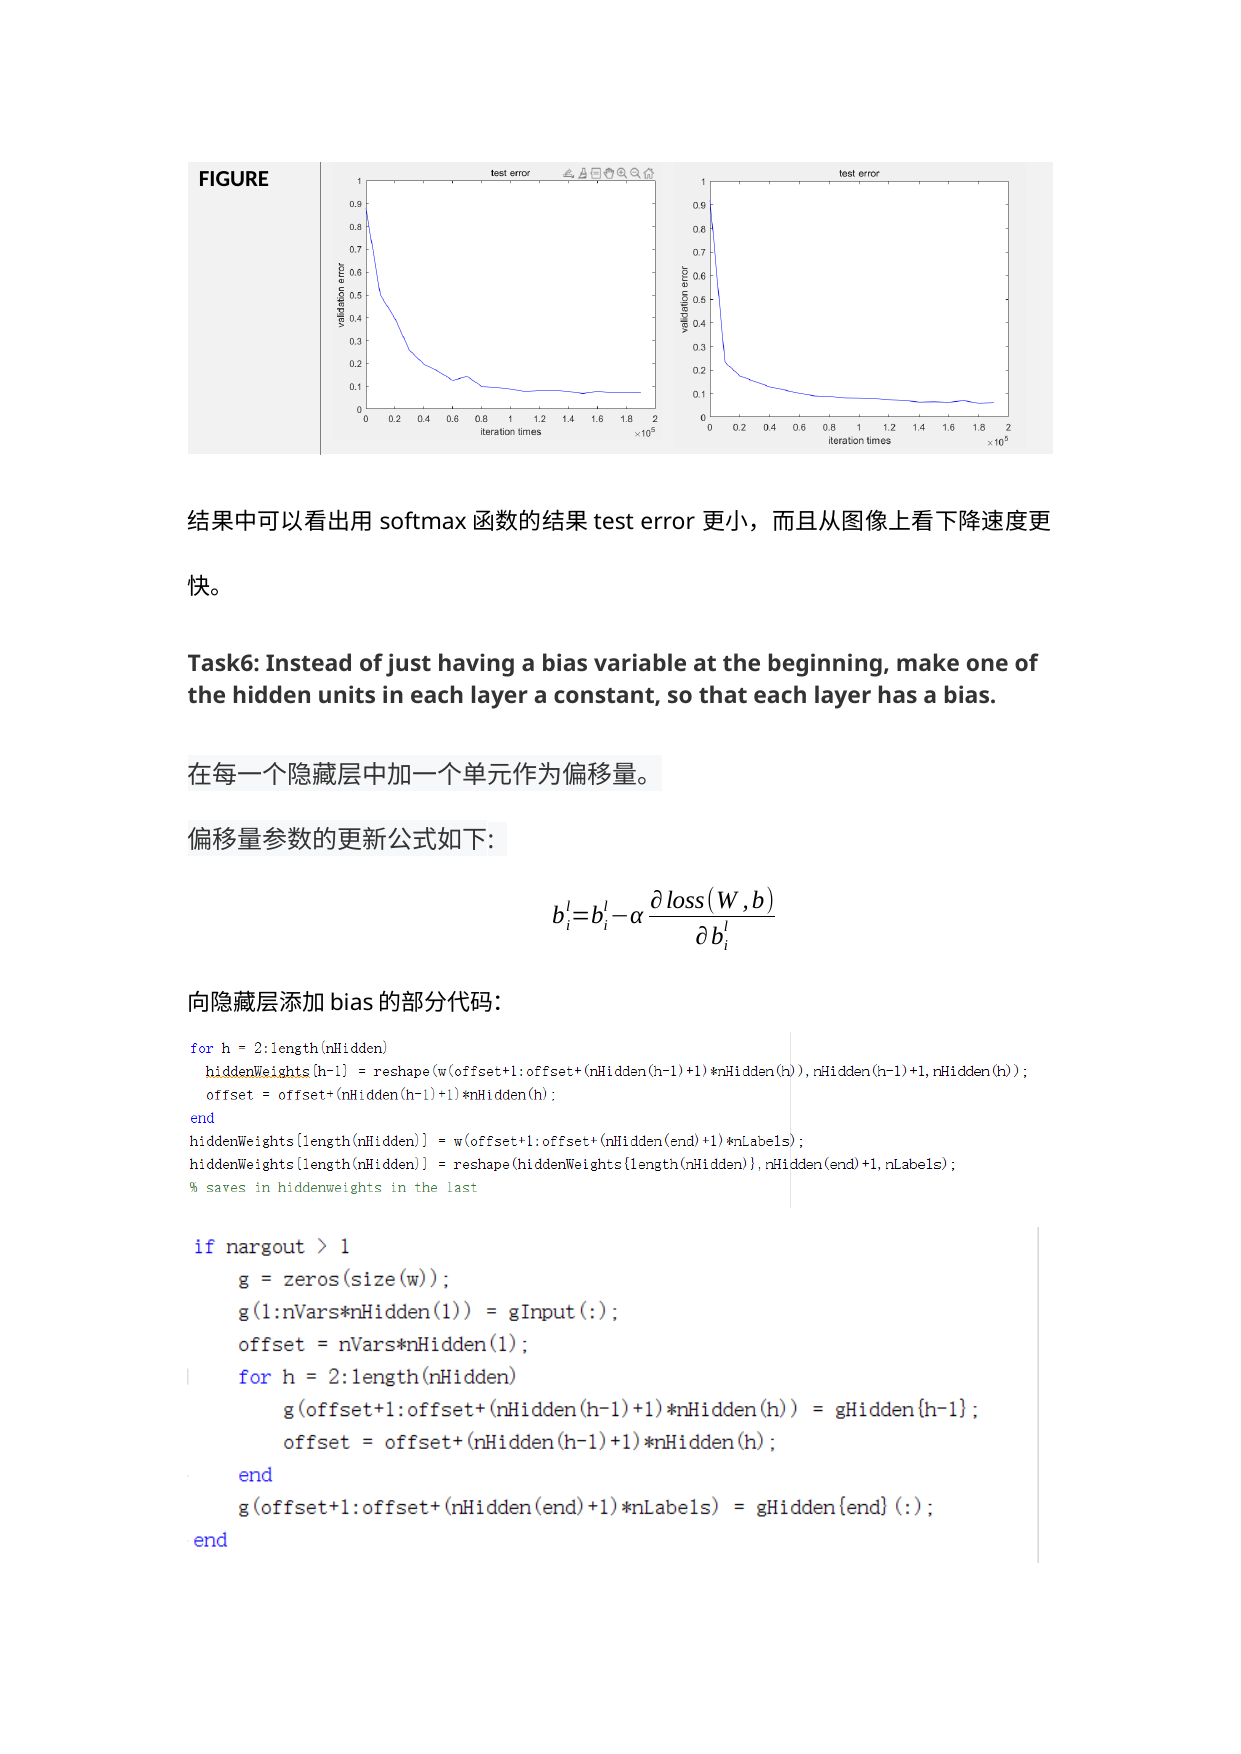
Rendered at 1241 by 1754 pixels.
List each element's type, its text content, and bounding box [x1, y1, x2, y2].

picture [187, 1227, 1044, 1563]
picture [187, 1032, 1032, 1208]
table_cell [321, 162, 663, 454]
picture [674, 162, 1027, 449]
table_cell figure [188, 162, 320, 454]
text 偏移量参数的更新公式如下: [187, 805, 1053, 870]
text 向隐藏层添加bias的部分代码： [187, 968, 1053, 1033]
table_cell [663, 162, 1053, 454]
text 结果中可以看出用softmax函数的结果test error 更小，而且从图像上看下降速度更快。 [187, 487, 1053, 617]
picture [331, 162, 663, 440]
text 在每一个隐藏层中加一个单元作为偏移量。 [187, 740, 1053, 805]
subtitle Task6: Instead of just having a bias variable at the beginning, make one of the hidden units in each layer a constant, so that each layer has a bias. [187, 646, 1053, 711]
